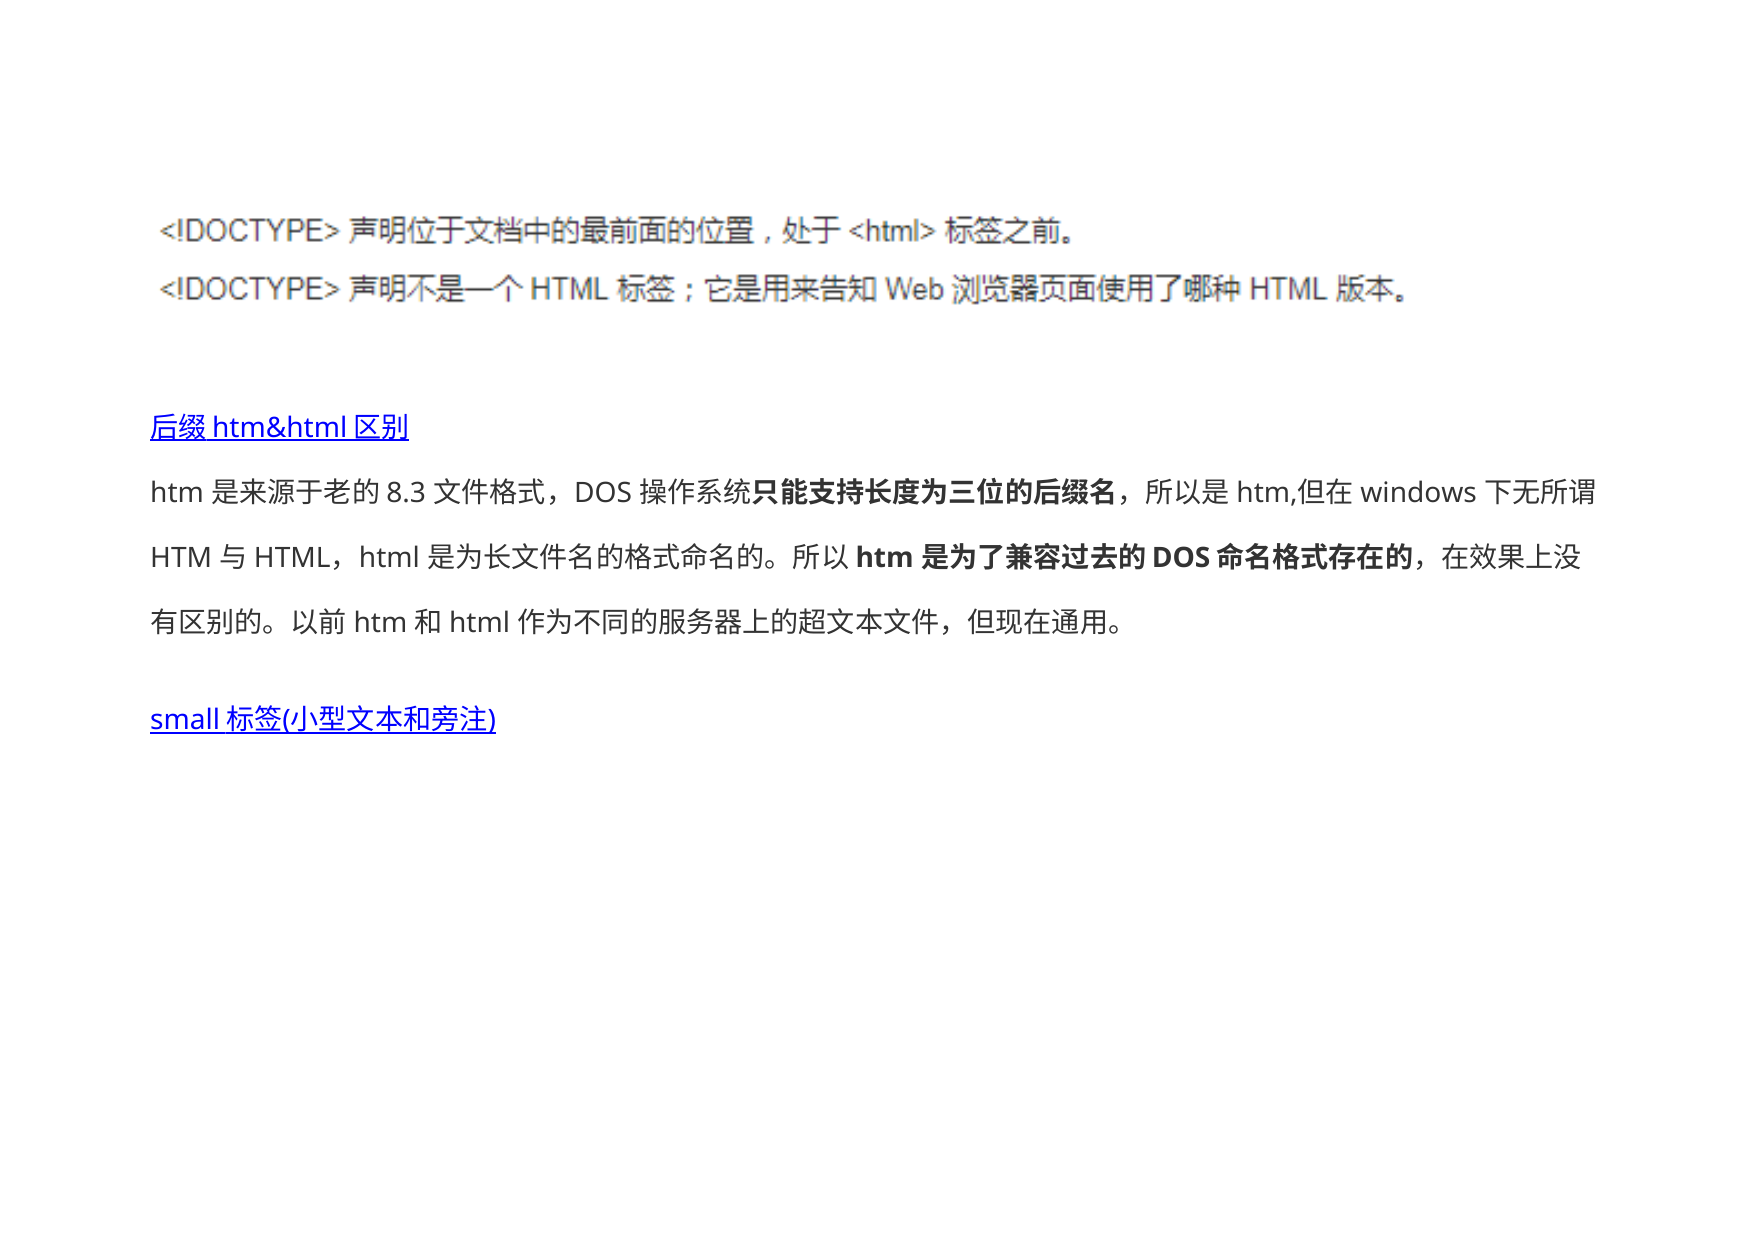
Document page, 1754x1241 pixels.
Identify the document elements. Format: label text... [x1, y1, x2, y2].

list 后缀htm&html区别 [150, 393, 1604, 458]
picture [150, 197, 1486, 327]
list small标签(小型文本和旁注) [150, 685, 1604, 750]
list htm 是来源于老的 8.3 文件格式，DOS 操作系统只能支持长度为三位的后缀名，所以是 htm,但在 windows 下无所谓 HTM 与 HTML，html 是为长文件名的格式命名的。所以 htm 是为了兼容过去的DOS命名格式存在的，在效果上没有区别的。以前 htm 和 html 作为不同的服务器上的超文本文件，但现在通用。 [150, 458, 1604, 653]
